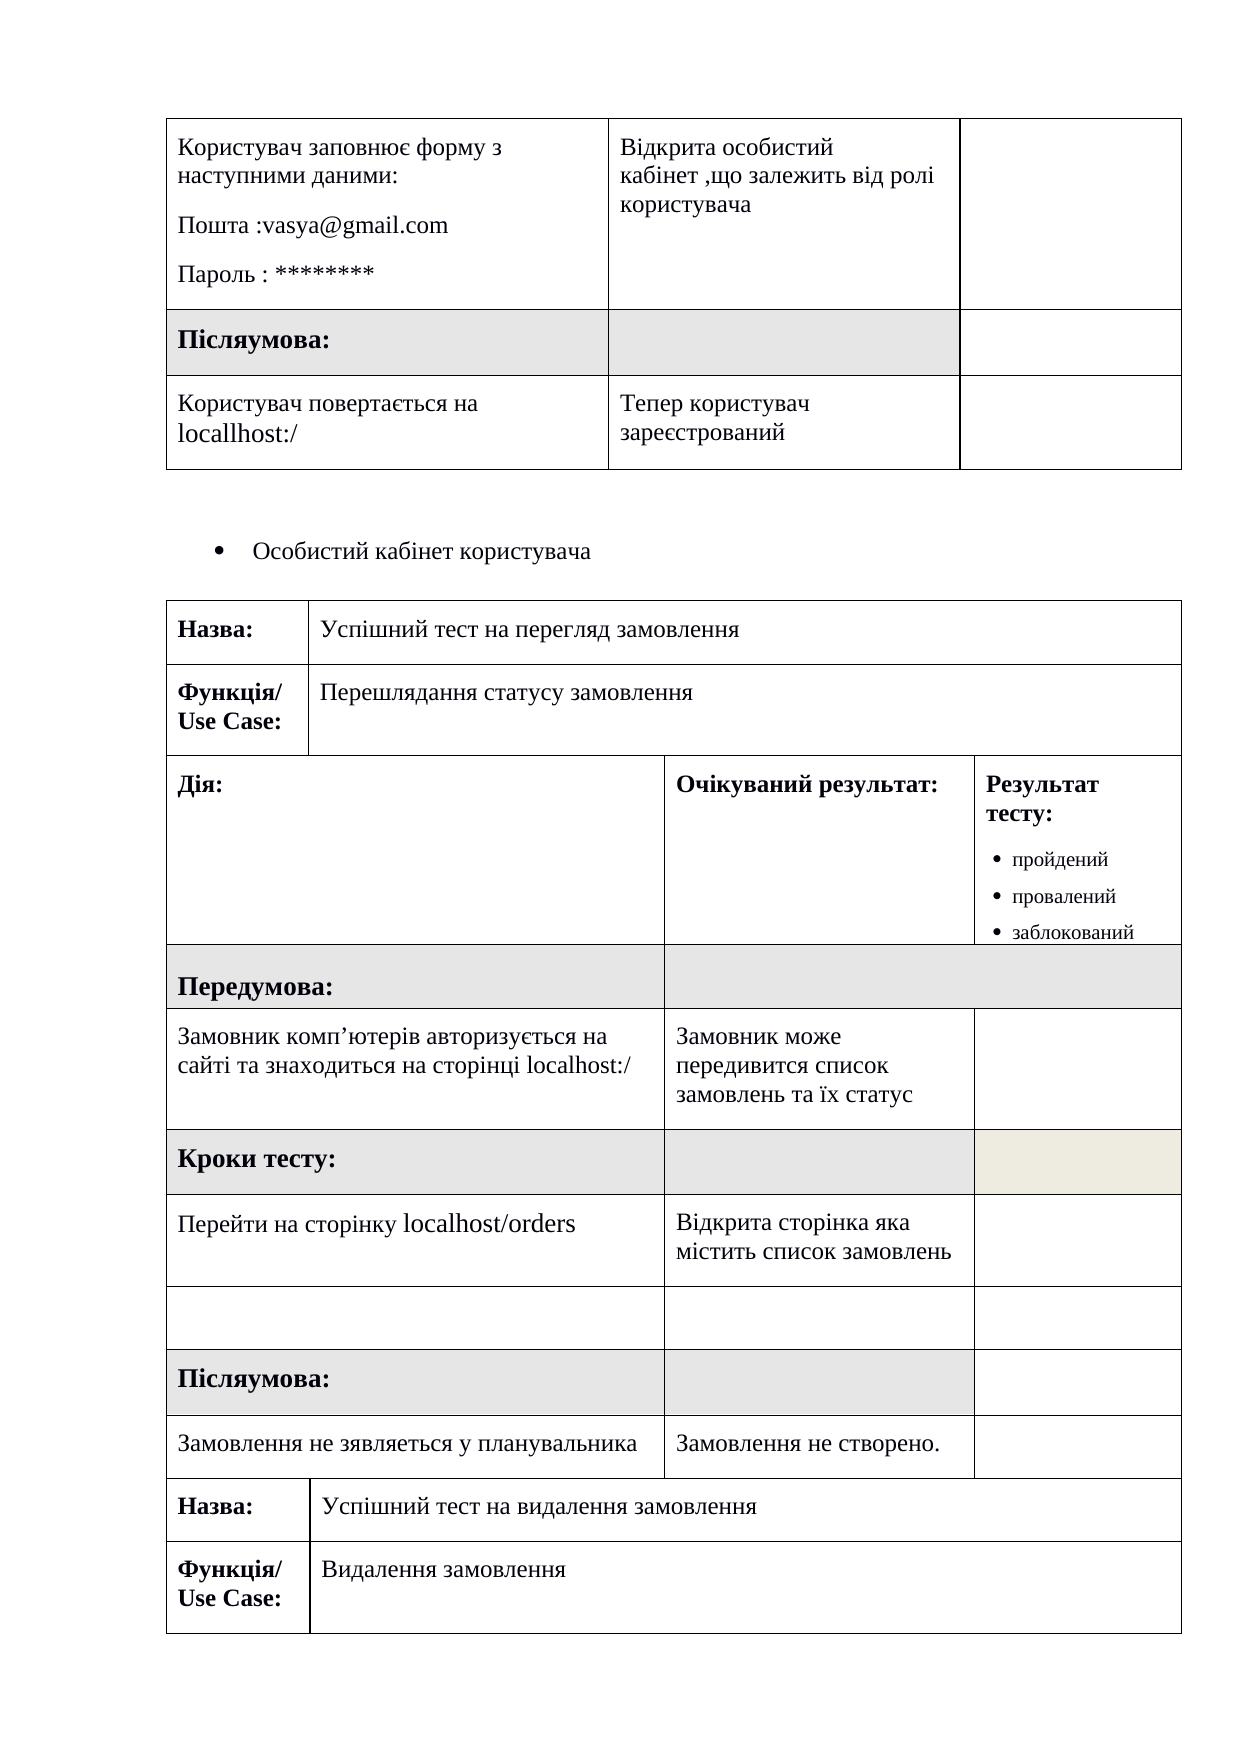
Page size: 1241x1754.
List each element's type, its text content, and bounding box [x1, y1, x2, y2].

table_cell [609, 310, 959, 375]
table_cell Дія: [167, 756, 664, 944]
table_cell Кроки тесту: [167, 1130, 664, 1194]
table_cell Післяумова: [167, 1350, 664, 1414]
table_header Успішний тест на перегляд замовлення [309, 601, 1181, 663]
table_cell [975, 1130, 1181, 1194]
table_cell Післяумова: [167, 310, 608, 375]
table_header Назва: [167, 601, 308, 663]
table_cell Передумова: [167, 945, 664, 1008]
table_cell Очікуваний результат: [665, 756, 974, 944]
table_cell Перешлядання статусу замовлення [309, 665, 1181, 755]
table_cell [975, 1009, 1181, 1128]
table_cell Функція/Use Case: [167, 665, 308, 755]
table_cell Користувач заповнює форму з наступними даними: Пошта :vasya@gmail.com Пароль : ******** [167, 119, 608, 309]
table_cell [975, 1287, 1181, 1349]
table_cell Назва: [167, 1479, 309, 1541]
table_cell Видалення замовлення [311, 1542, 1181, 1633]
table_cell [665, 945, 1181, 1008]
table_cell Успішний тест на видалення замовлення [311, 1479, 1181, 1541]
table_cell [975, 1350, 1181, 1414]
table_cell Замовник може передивится список замовлень та їх статус [665, 1009, 974, 1128]
list Особистий кабінет користувача [215, 536, 1152, 565]
table_cell [665, 1130, 974, 1194]
table_cell [975, 1416, 1181, 1478]
table_cell [665, 1350, 974, 1414]
table_cell Замовлення не зявляеться у планувальника [167, 1416, 664, 1478]
table_cell [961, 119, 1181, 309]
table_cell Відкрита особистий кабінет ,що залежить від ролі користувача [609, 119, 959, 309]
table_cell Відкрита сторінка яка містить список замовлень [665, 1195, 974, 1286]
table_cell Замовник комп’ютерів авторизується на сайті та знаходиться на сторінці localhost:/ [167, 1009, 664, 1128]
table_cell Перейти на сторінку localhost/orders [167, 1195, 664, 1286]
table_cell [961, 376, 1181, 469]
table_cell Користувач повертається на locallhost:/ [167, 376, 608, 469]
table_cell [961, 310, 1181, 375]
table_cell [665, 1287, 974, 1349]
table_cell [167, 1287, 664, 1349]
table_cell [975, 1195, 1181, 1286]
table_cell Замовлення не створено. [665, 1416, 974, 1478]
table_cell Результат тесту: пройдений провалений заблокований [975, 756, 1181, 944]
table_cell Тепер користувач зареєстрований [609, 376, 959, 469]
table_cell Функція/Use Case: [167, 1542, 309, 1633]
